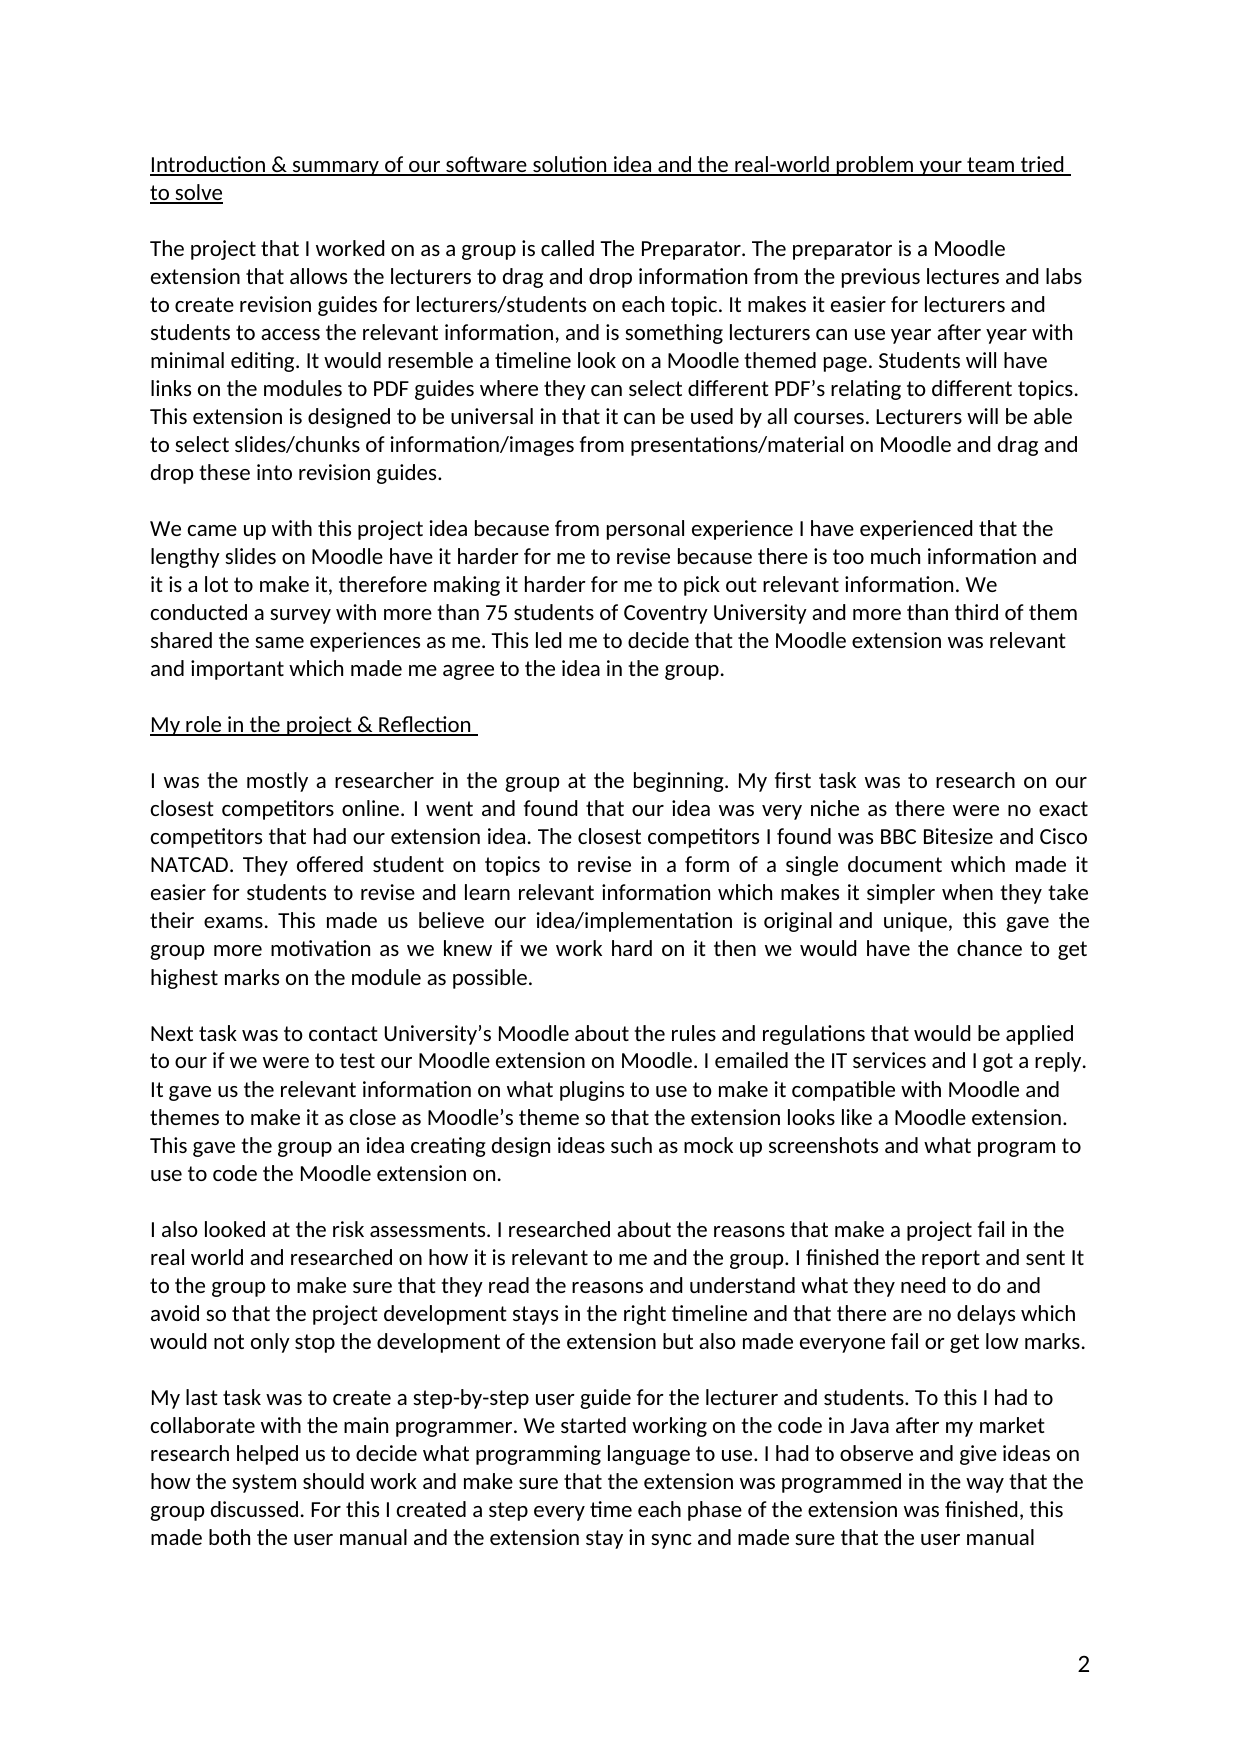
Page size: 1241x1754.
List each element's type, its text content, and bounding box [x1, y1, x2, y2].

text The project that I worked on as a group is called The Preparator. The preparator is a Moodle extension that allows the lecturers to drag and drop information from the previous lectures and labs to create revision guides for lecturers/students on each topic. It makes it easier for lecturers and students to access the relevant information, and is something lecturers can use year after year with minimal editing. It would resemble a timeline look on a Moodle themed page. Students will have links on the modules to PDF guides where they can select different PDF’s relating to different topics. This extension is designed to be universal in that it can be used by all courses. Lecturers will be able to select slides/chunks of information/images from presentations/material on Moodle and drag and drop these into revision guides. [150, 234, 1090, 486]
text I was the mostly a researcher in the group at the beginning. My first task was to research on our closest competitors online. I went and found that our idea was very niche as there were no exact competitors that had our extension idea. The closest competitors I found was BBC Bitesize and Cisco NATCAD. They offered student on topics to revise in a form of a single document which made it easier for students to revise and learn relevant information which makes it simpler when they take their exams. This made us believe our idea/implementation is original and unique, this gave the group more motivation as we knew if we work hard on it then we would have the chance to get highest marks on the module as possible. [150, 766, 1090, 991]
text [150, 1383, 1090, 1551]
text My role in the project & Reflection [150, 710, 1090, 738]
text Introduction & summary of our software solution idea and the real-world problem your team tried to solve [150, 150, 1090, 206]
text I also looked at the risk assessments. I researched about the reasons that make a project fail in the real world and researched on how it is relevant to me and the group. I finished the report and sent It to the group to make sure that they read the reasons and understand what they need to do and avoid so that the project development stays in the right timeline and that there are no delays which would not only stop the development of the extension but also made everyone fail or get low marks. [150, 1215, 1090, 1355]
text Next task was to contact University’s Moodle about the rules and regulations that would be applied to our if we were to test our Moodle extension on Moodle. I emailed the IT services and I got a reply. It gave us the relevant information on what plugins to use to make it compatible with Moodle and themes to make it as close as Moodle’s theme so that the extension looks like a Moodle extension. This gave the group an idea creating design ideas such as mock up screenshots and what program to use to code the Moodle extension on. [150, 1019, 1090, 1187]
text We came up with this project idea because from personal experience I have experienced that the lengthy slides on Moodle have it harder for me to revise because there is too much information and it is a lot to make it, therefore making it harder for me to pick out relevant information. We conducted a survey with more than 75 students of Coventry University and more than third of them shared the same experiences as me. This led me to decide that the Moodle extension was relevant and important which made me agree to the idea in the group. [150, 514, 1090, 682]
